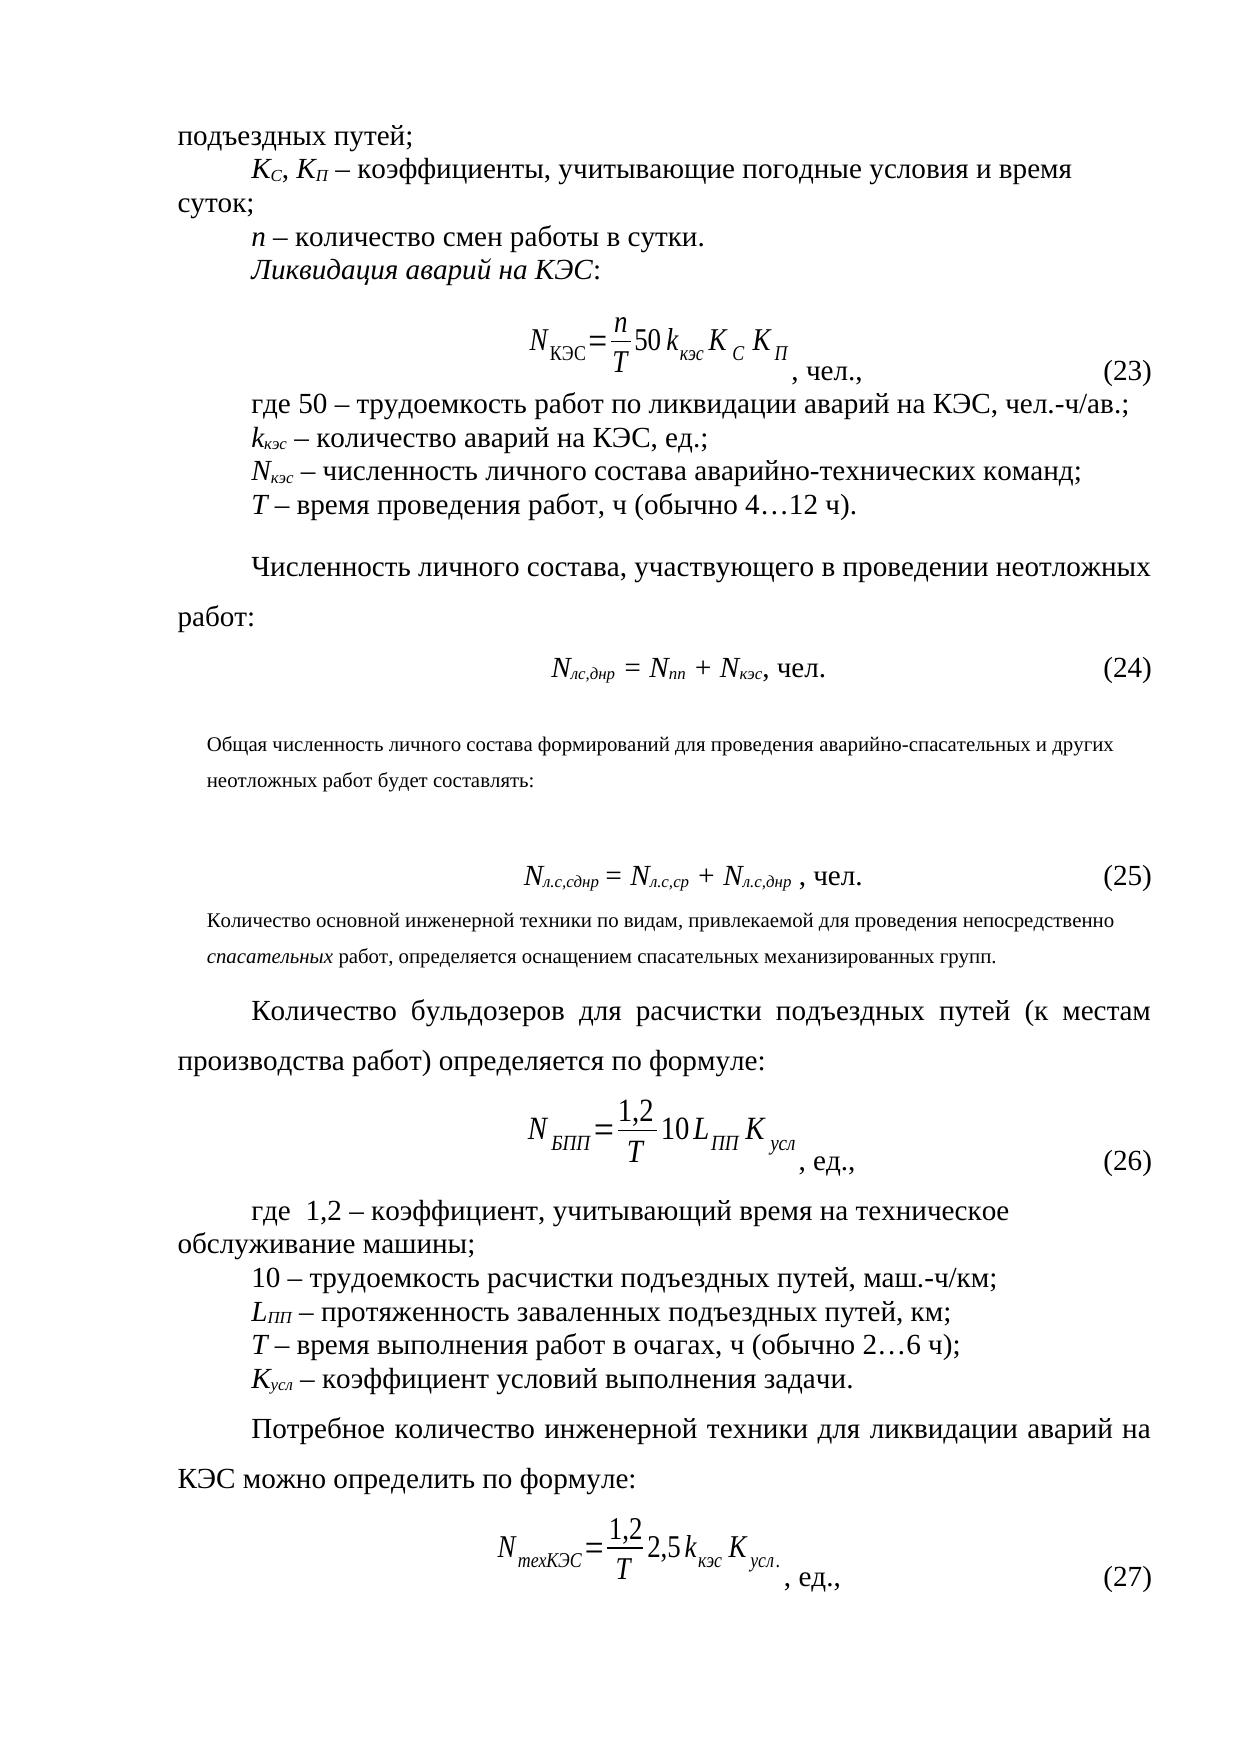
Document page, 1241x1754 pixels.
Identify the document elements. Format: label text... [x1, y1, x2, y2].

text , ед., (27) [177, 1512, 1152, 1593]
text Т – время проведения работ, ч (обычно 4…12 ч). [177, 487, 1152, 520]
text КС, КП – коэффициенты, учитывающие погодные условия и время суток; [177, 152, 1152, 219]
text Количество бульдозеров для расчистки подъездных путей (к местам производства работ) определяется по формуле: [177, 993, 1152, 1076]
text 10 – трудоемкость расчистки подъездных путей, маш.-ч/км; [177, 1260, 1152, 1294]
text LПП – протяженность заваленных подъездных путей, км; [177, 1294, 1152, 1327]
text Общая численность личного состава формирований для проведения аварийно-спасательных и других неотложных работ будет составлять: [207, 732, 1152, 792]
text где 1,2 – коэффициент, учитывающий время на техническое обслуживание машины; [177, 1193, 1152, 1260]
text Nлс,днр = Nпп + Nкэс, чел. (24) [177, 650, 1152, 683]
text kкэс – количество аварий на КЭС, ед.; [177, 420, 1152, 453]
text Потребное количество инженерной техники для ликвидации аварий на КЭС можно определить по формуле: [177, 1411, 1152, 1495]
text Численность личного состава, участвующего в проведении неотложных работ: [177, 549, 1152, 633]
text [177, 118, 1152, 152]
text где 50 – трудоемкость работ по ликвидации аварий на КЭС, чел.-ч/ав.; [177, 386, 1152, 420]
text , ед., (26) [177, 1093, 1152, 1176]
text Количество основной инженерной техники по видам, привлекаемой для проведения непосредственно спасательных работ, определяется оснащением спасательных механизированных групп. [207, 908, 1152, 968]
text Т – время выполнения работ в очагах, ч (обычно 2…6 ч); [177, 1327, 1152, 1361]
text n – количество смен работы в сутки. [177, 219, 1152, 252]
text , чел., (23) [177, 305, 1152, 386]
text Ликвидация аварий на КЭС: [177, 252, 1152, 286]
text Nкэс – численность личного состава аварийно-технических команд; [177, 453, 1152, 487]
text Кусл – коэффициент условий выполнения задачи. [177, 1361, 1152, 1394]
text Nл.с,сднр = Nл.с,ср + Nл.с,днр , чел. (25) [177, 858, 1152, 891]
